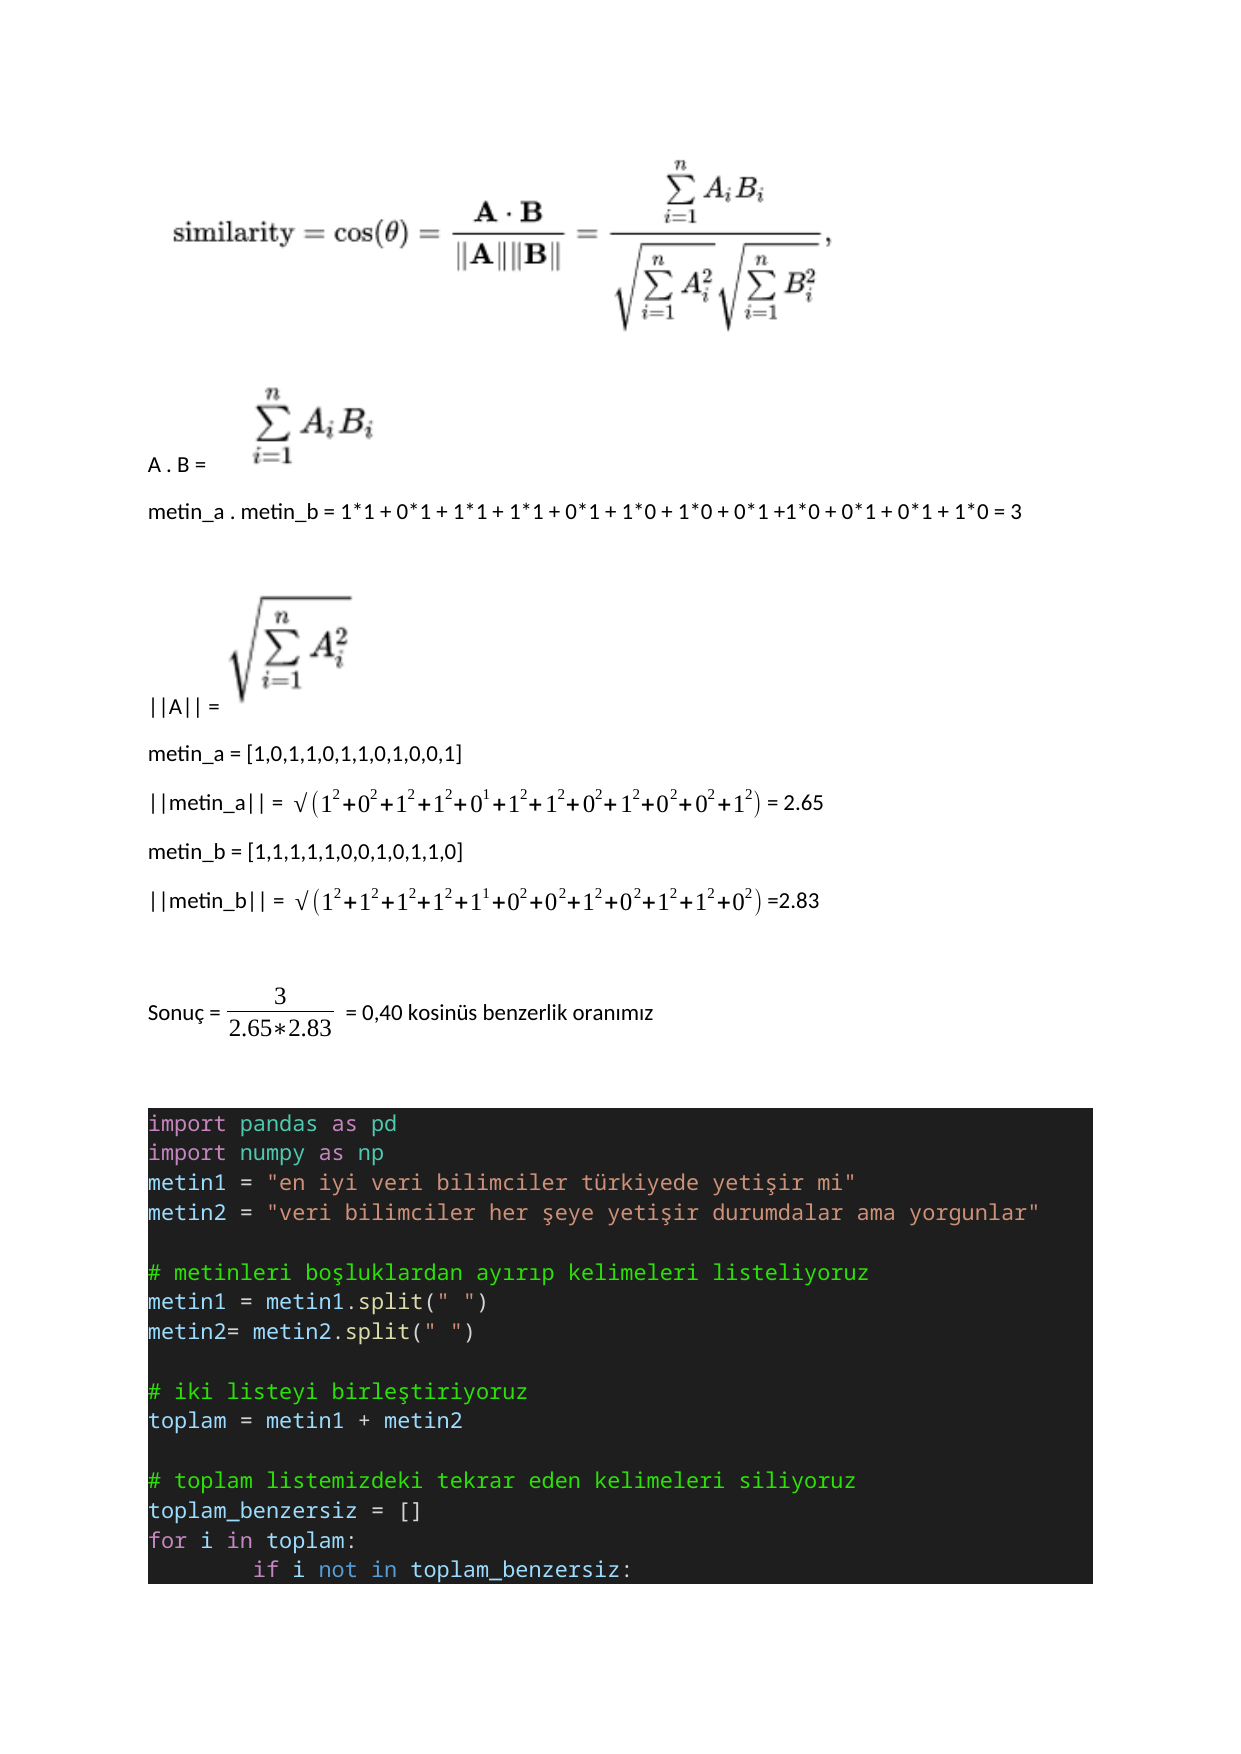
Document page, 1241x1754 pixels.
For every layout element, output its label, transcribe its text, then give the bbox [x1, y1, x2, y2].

text metin2 = "veri bilimciler her şeye yetişir durumdalar ama yorgunlar" [148, 1197, 1093, 1227]
text metin_b = [1,1,1,1,1,0,0,1,0,1,1,0] [148, 837, 1093, 865]
text Sonuç = = 0,40 kosinüs benzerlik oranımız [148, 983, 1093, 1042]
text import numpy as np [148, 1137, 1093, 1167]
text metin1 = metin1.split(" ") [148, 1286, 1093, 1316]
text metin_a = [1,0,1,1,0,1,1,0,1,0,0,1] [148, 739, 1093, 767]
text if i not in toplam_benzersiz: [148, 1554, 1093, 1584]
text # iki listeyi birleştiriyoruz [148, 1376, 1093, 1406]
text # metinleri boşluklardan ayırıp kelimeleri listeliyoruz [148, 1257, 1093, 1286]
picture [226, 358, 407, 473]
text # toplam listemizdeki tekrar eden kelimeleri siliyoruz [148, 1465, 1093, 1495]
text metin_a . metin_b = 1*1 + 0*1 + 1*1 + 1*1 + 0*1 + 1*0 + 1*0 + 0*1 +1*0 + 0*1 + 0*1 + 1*0 = 3 [148, 497, 1093, 525]
text metin1 = "en iyi veri bilimciler türkiyede yetişir mi" [148, 1167, 1093, 1197]
picture [225, 590, 353, 715]
text ||A|| = [148, 591, 1093, 720]
text import pandas as pd [148, 1108, 1093, 1137]
text toplam_benzersiz = [] [148, 1495, 1093, 1525]
text for i in toplam: [148, 1525, 1093, 1554]
text A . B = [148, 358, 1093, 478]
text ||metin_a|| = = 2.65 [148, 786, 1093, 818]
text toplam = metin1 + metin2 [148, 1406, 1093, 1435]
picture [147, 147, 907, 340]
text ||metin_b|| = =2.83 [148, 884, 1093, 917]
text metin2= metin2.split(" ") [148, 1316, 1093, 1346]
